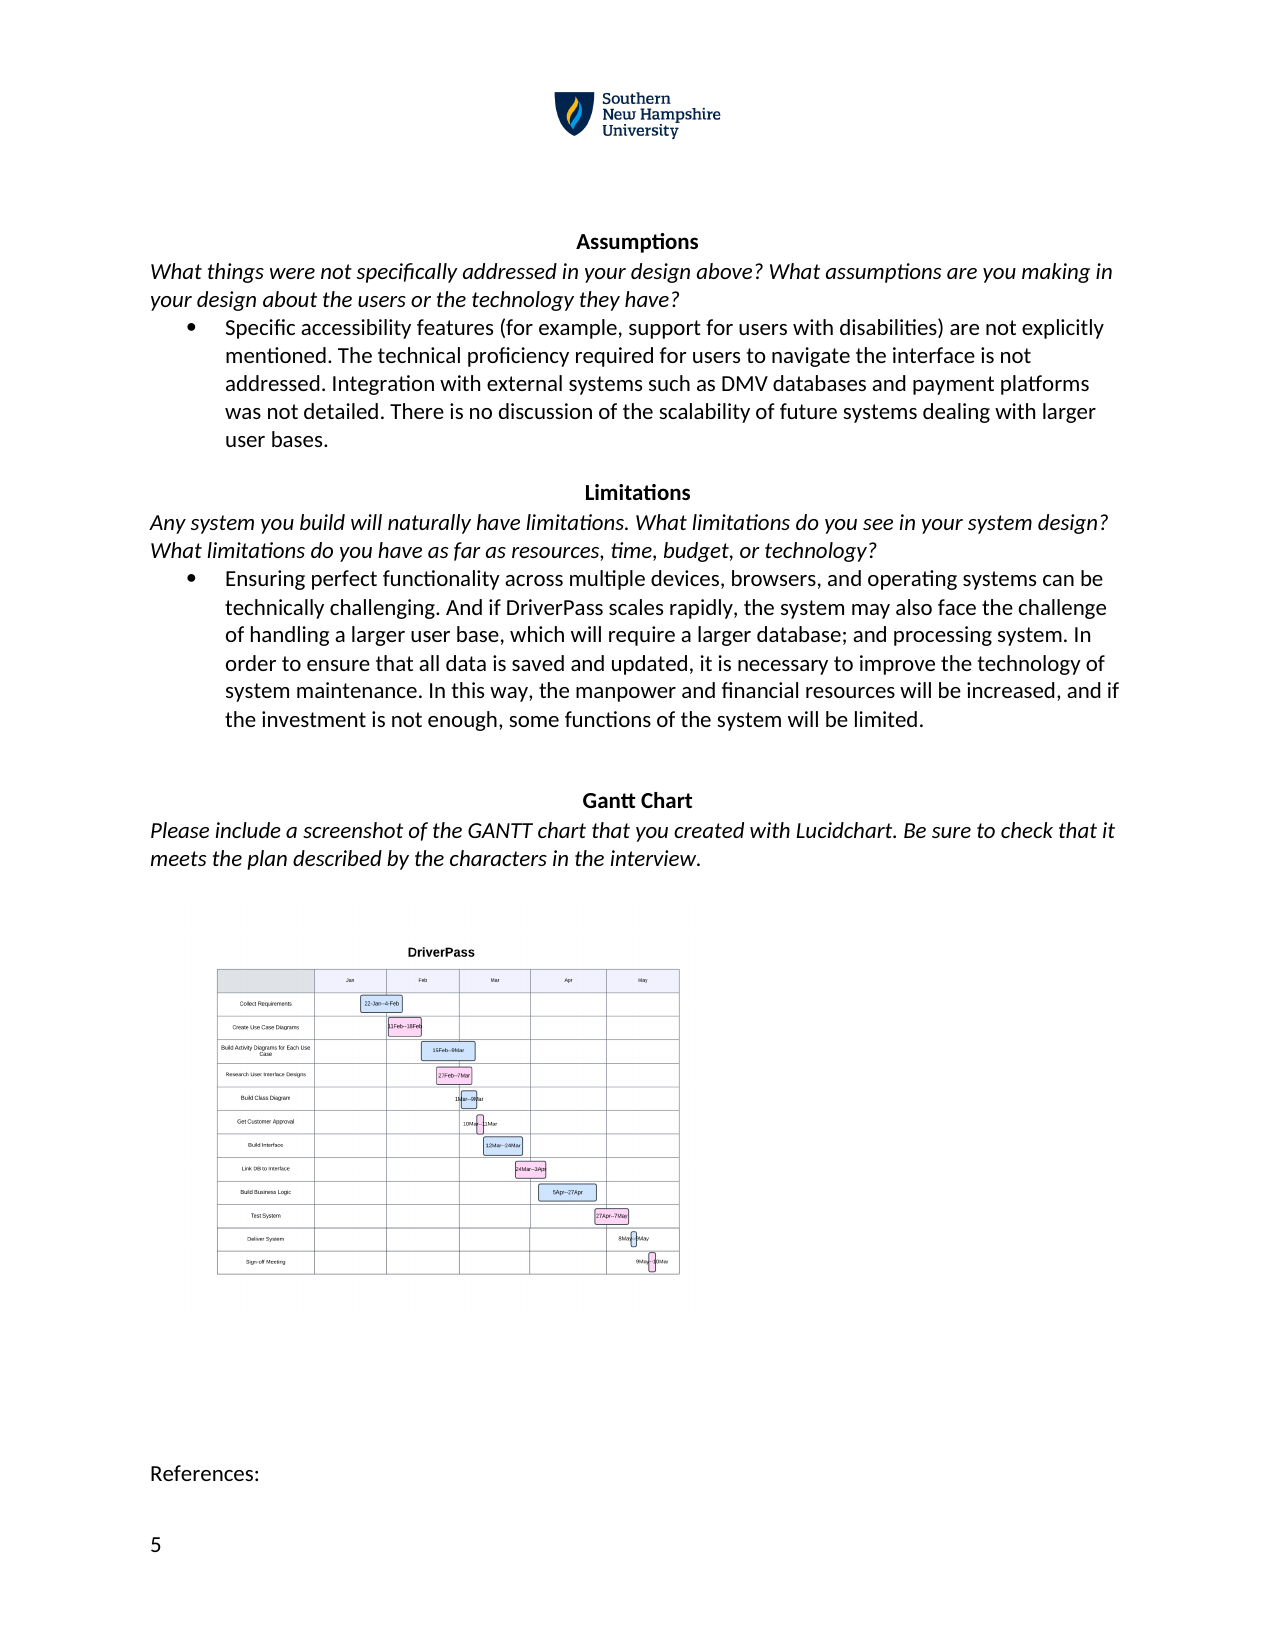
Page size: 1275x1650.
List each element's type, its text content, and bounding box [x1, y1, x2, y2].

list Specific accessibility features (for example, support for users with disabilities) are not explicitly mentioned. The technical proficiency required for users to navigate the interface is not addressed. Integration with external systems such as DMV databases and payment platforms was not detailed. There is no discussion of the scalability of future systems dealing with larger user bases. [187, 313, 1125, 453]
text References: [150, 1459, 1125, 1487]
list Ensuring perfect functionality across multiple devices, browsers, and operating systems can be technically challenging. And if DriverPass scales rapidly, the system may also face the challenge of handling a larger user base, which will require a larger database; and processing system. In order to ensure that all data is saved and updated, it is necessary to improve the technology of system maintenance. In this way, the manpower and financial resources will be increased, and if the investment is not enough, some functions of the system will be limited. [187, 564, 1125, 733]
text Please include a screenshot of the GANTT chart that you created with Lucidchart. Be sure to check that it meets the plan described by the characters in the interview. [150, 816, 1125, 872]
subtitle Limitations [150, 478, 1125, 506]
picture [546, 75, 729, 154]
subtitle Assumptions [150, 227, 1125, 255]
text Any system you build will naturally have limitations. What limitations do you see in your system design? What limitations do you have as far as resources, time, budget, or technology? [150, 508, 1125, 564]
text What things were not specifically addressed in your design above? What assumptions are you making in your design about the users or the technology they have? [150, 257, 1125, 313]
subtitle Gantt Chart [150, 786, 1125, 814]
